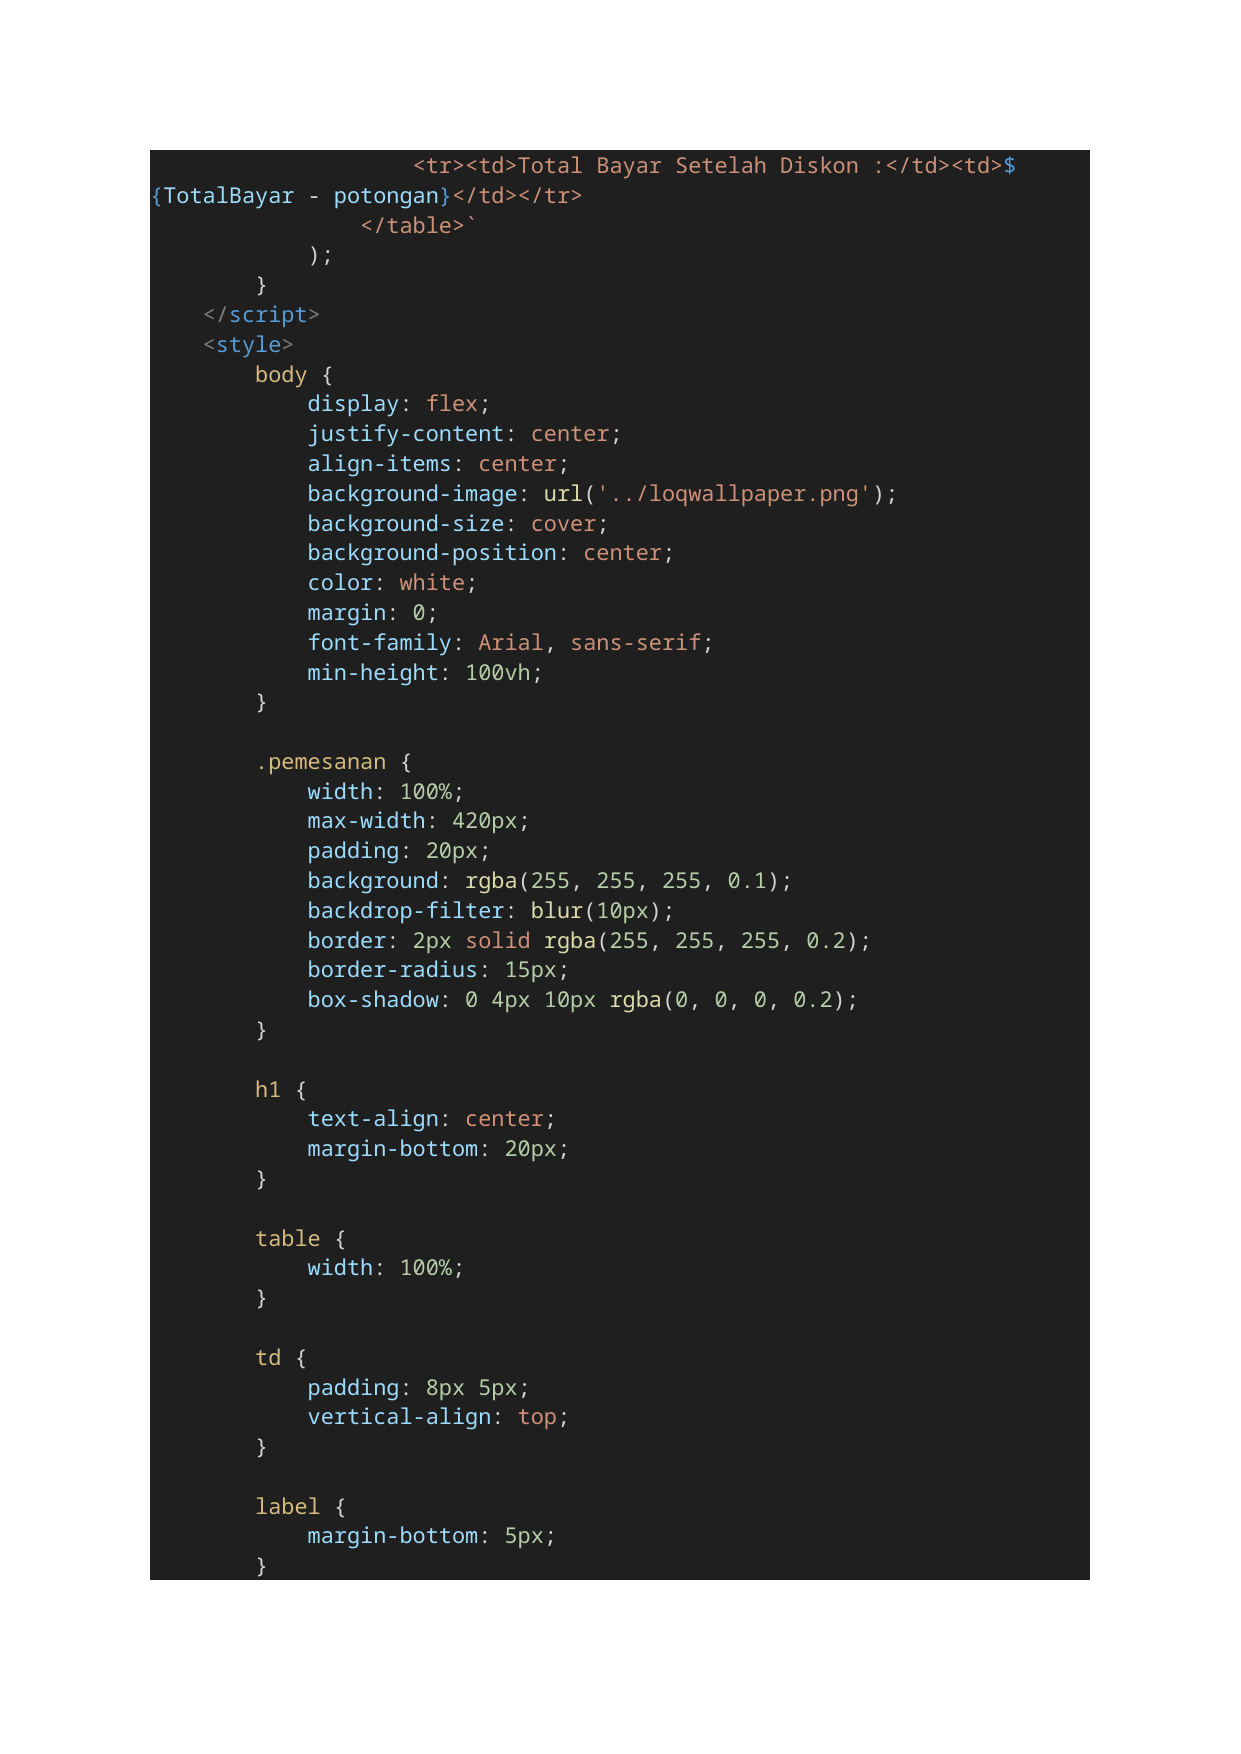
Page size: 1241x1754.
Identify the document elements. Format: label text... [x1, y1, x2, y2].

text max-width: 420px; [150, 805, 1090, 835]
text h1 { [150, 1073, 1090, 1103]
text width: 100%; [150, 1252, 1090, 1282]
text width: 100%; [150, 776, 1090, 805]
text } [150, 686, 1090, 716]
text margin-bottom: 5px; [150, 1520, 1090, 1550]
text text-align: center; [150, 1103, 1090, 1133]
text display: flex; [150, 388, 1090, 418]
text body { [150, 358, 1090, 388]
text border: 2px solid rgba(255, 255, 255, 0.2); [150, 924, 1090, 954]
text padding: 20px; [150, 835, 1090, 865]
text margin-bottom: 20px; [150, 1133, 1090, 1163]
text .pemesanan { [150, 746, 1090, 776]
text box-shadow: 0 4px 10px rgba(0, 0, 0, 0.2); [150, 984, 1090, 1014]
text background-image: url('../loqwallpaper.png'); [150, 478, 1090, 507]
text td { [150, 1342, 1090, 1371]
text } [150, 269, 1090, 299]
text ); [150, 239, 1090, 269]
text align-items: center; [150, 448, 1090, 478]
text min-height: 100vh; [150, 656, 1090, 686]
text background-position: center; [150, 537, 1090, 567]
text table { [150, 1222, 1090, 1252]
text font-family: Arial, sans-serif; [150, 627, 1090, 656]
text justify-content: center; [150, 418, 1090, 448]
text vertical-align: top; [150, 1401, 1090, 1431]
text backdrop-filter: blur(10px); [150, 895, 1090, 924]
text } [150, 1163, 1090, 1193]
text background: rgba(255, 255, 255, 0.1); [150, 865, 1090, 895]
text padding: 8px 5px; [150, 1371, 1090, 1401]
text <style> [150, 329, 1090, 358]
text </table>` [150, 209, 1090, 239]
text <tr><td>Total Bayar Setelah Diskon :</td><td>${TotalBayar - potongan}</td></tr> [150, 150, 1090, 209]
text color: white; [150, 567, 1090, 597]
text background-size: cover; [150, 507, 1090, 537]
text label { [150, 1491, 1090, 1520]
text } [150, 1431, 1090, 1461]
text margin: 0; [150, 597, 1090, 627]
text border-radius: 15px; [150, 954, 1090, 984]
text } [150, 1014, 1090, 1044]
text } [150, 1282, 1090, 1312]
text } [150, 1550, 1090, 1580]
text </script> [150, 299, 1090, 329]
